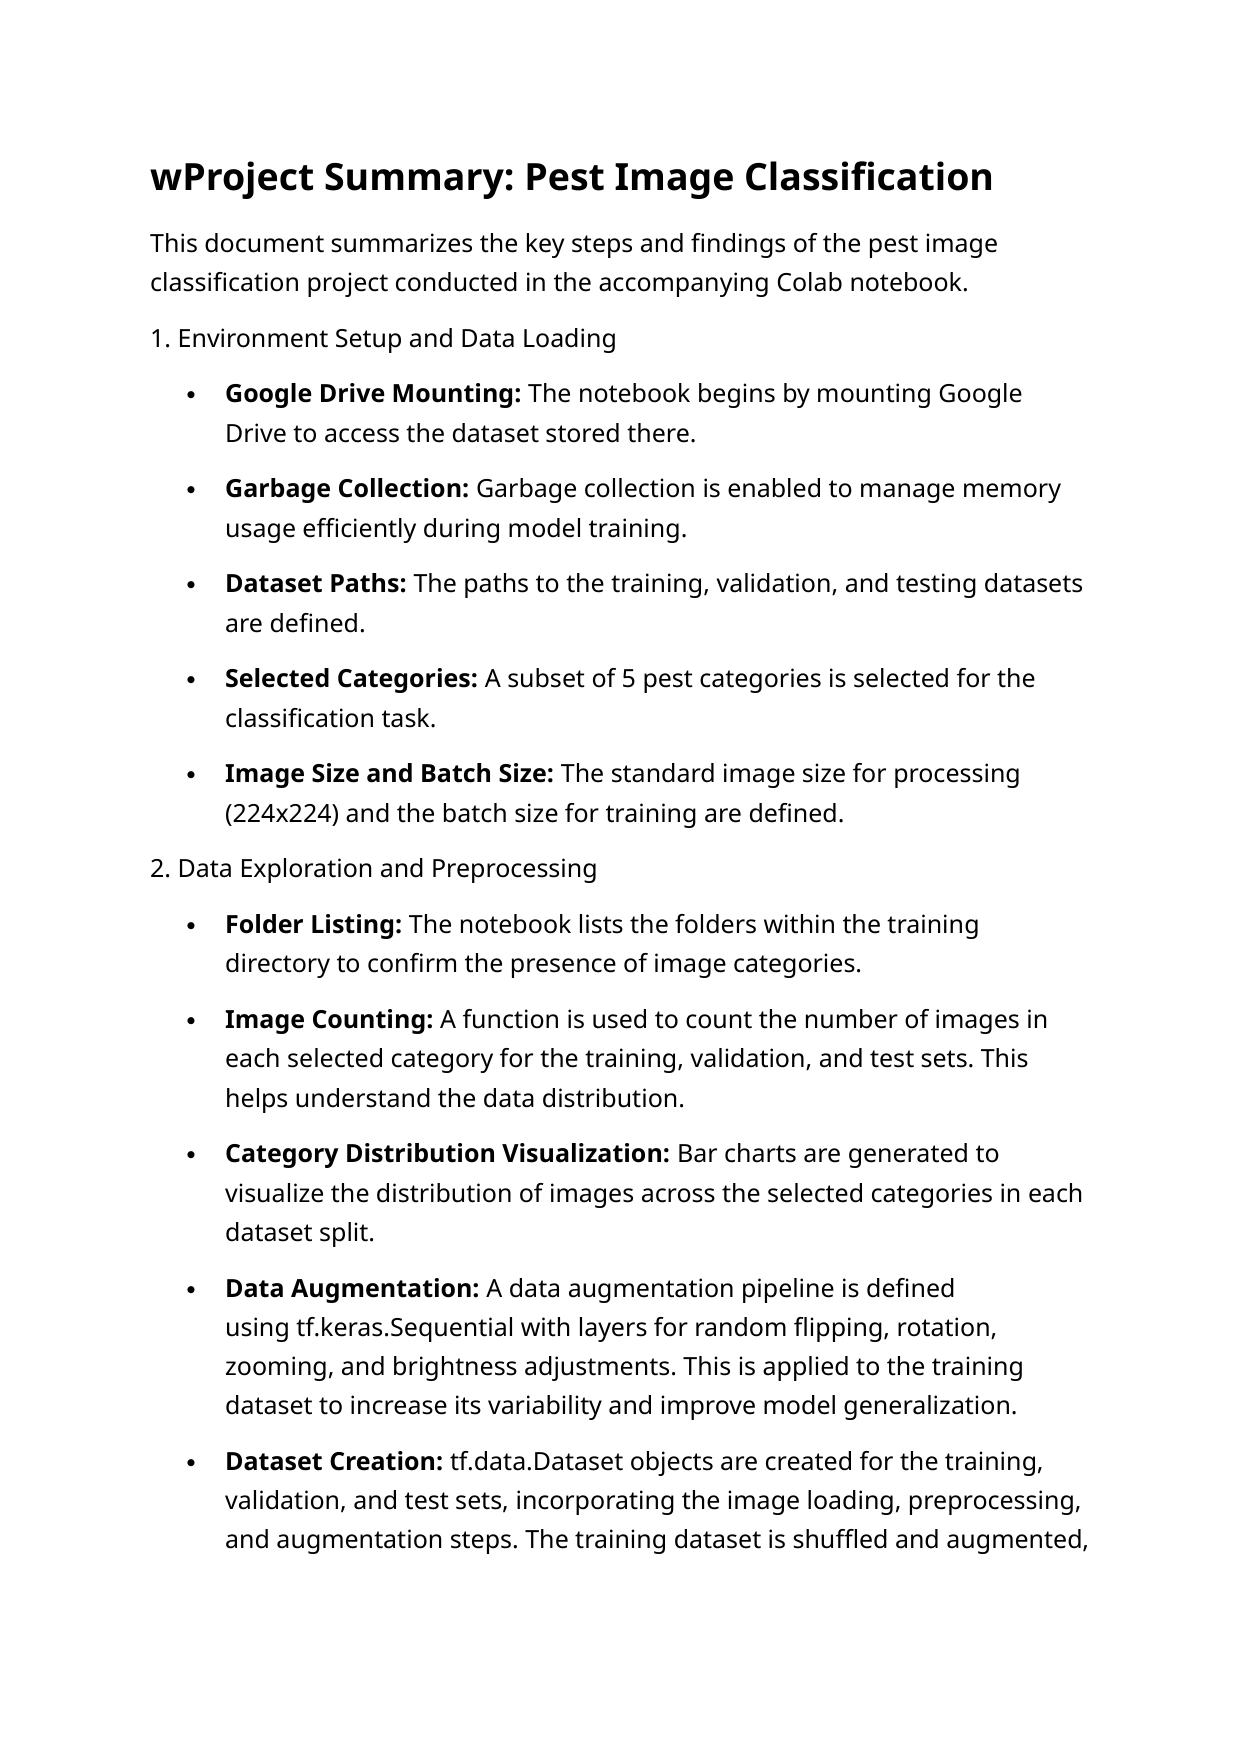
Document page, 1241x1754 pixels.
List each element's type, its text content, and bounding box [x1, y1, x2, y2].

list Selected Categories: A subset of 5 pest categories is selected for the classification task. [187, 661, 1090, 734]
list Category Distribution Visualization: Bar charts are generated to visualize the distribution of images across the selected categories in each dataset split. [187, 1136, 1090, 1248]
list Google Drive Mounting: The notebook begins by mounting Google Drive to access the dataset stored there. [187, 376, 1090, 449]
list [187, 1444, 1090, 1556]
list Image Size and Batch Size: The standard image size for processing (224x224) and the batch size for training are defined. [187, 756, 1090, 829]
list Garbage Collection: Garbage collection is enabled to manage memory usage efficiently during model training. [187, 471, 1090, 544]
text 2. Data Exploration and Preprocessing [150, 851, 1090, 885]
text wProject Summary: Pest Image Classification [150, 150, 1090, 201]
list Data Augmentation: A data augmentation pipeline is defined using tf.keras.Sequential with layers for random flipping, rotation, zooming, and brightness adjustments. This is applied to the training dataset to increase its variability and improve model generalization. [187, 1270, 1090, 1422]
list Image Counting: A function is used to count the number of images in each selected category for the training, validation, and test sets. This helps understand the data distribution. [187, 1002, 1090, 1114]
list Folder Listing: The notebook lists the folders within the training directory to confirm the presence of image categories. [187, 907, 1090, 980]
text This document summarizes the key steps and findings of the pest image classification project conducted in the accompanying Colab notebook. [150, 225, 1090, 298]
text 1. Environment Setup and Data Loading [150, 320, 1090, 354]
list Dataset Paths: The paths to the training, validation, and testing datasets are defined. [187, 566, 1090, 639]
